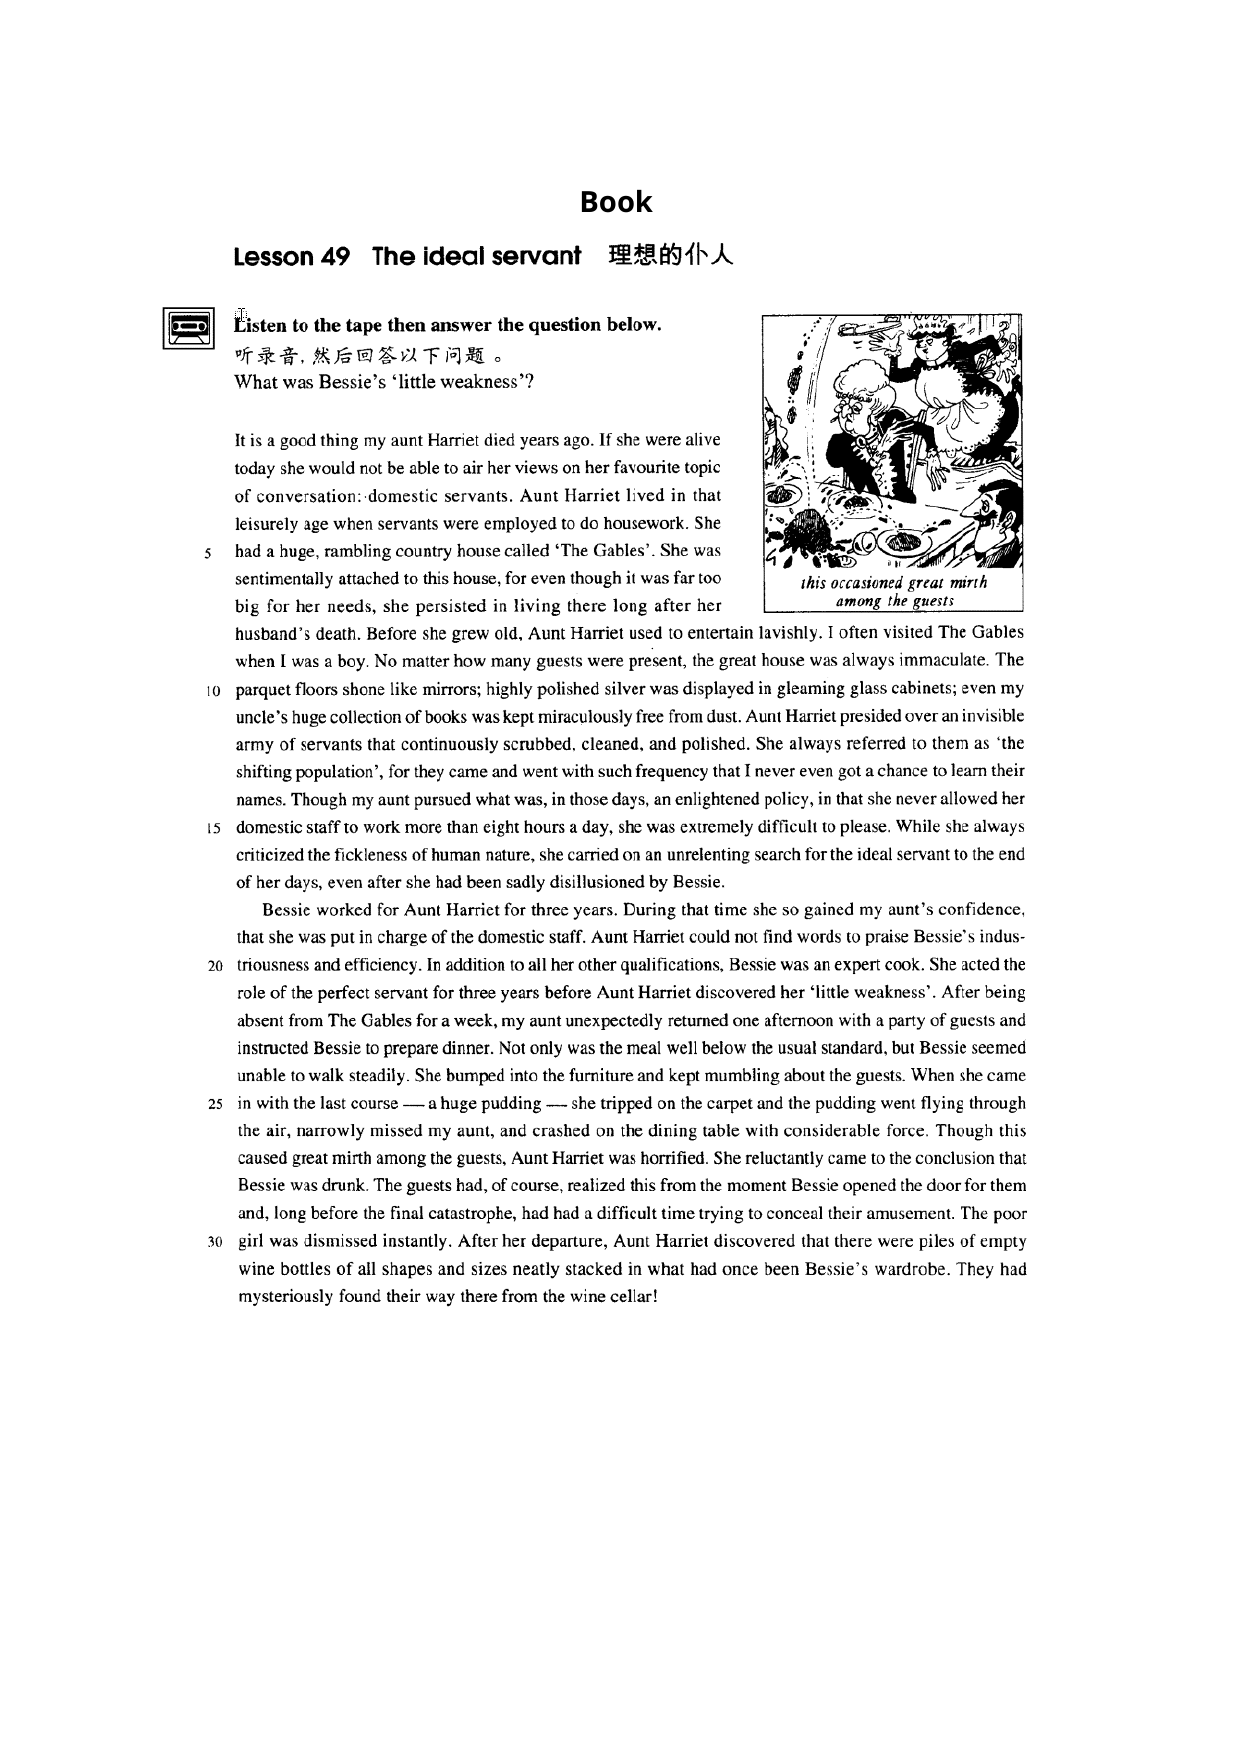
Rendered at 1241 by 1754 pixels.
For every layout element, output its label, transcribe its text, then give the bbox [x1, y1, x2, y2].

subtitle Book [160, 181, 1071, 221]
picture [160, 239, 1072, 1312]
